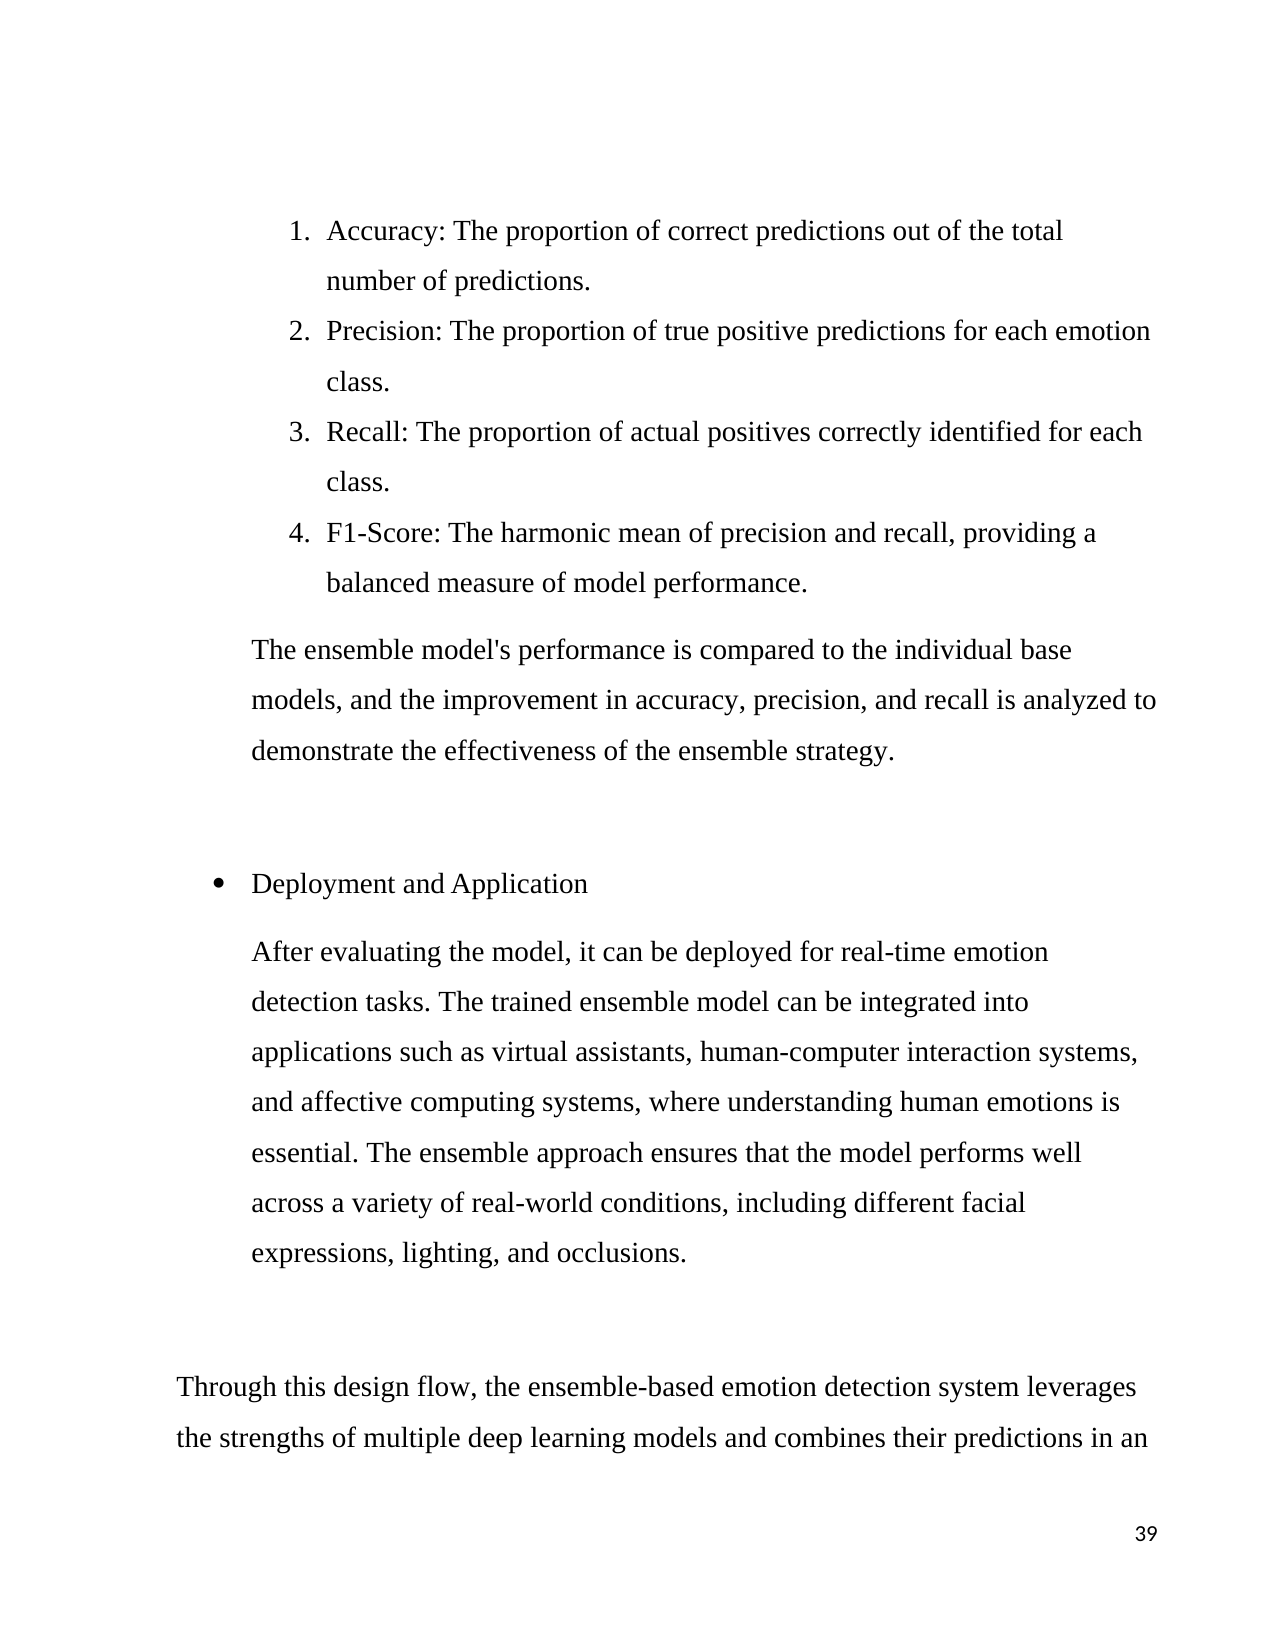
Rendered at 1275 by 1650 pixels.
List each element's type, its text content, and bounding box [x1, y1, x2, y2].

text After evaluating the model, it can be deployed for real-time emotion detection tasks. The trained ensemble model can be integrated into applications such as virtual assistants, human-computer interaction systems, and affective computing systems, where understanding human emotions is essential. The ensemble approach ensures that the model performs well across a variety of real-world conditions, including different facial expressions, lighting, and occlusions. [251, 934, 1157, 1269]
list Recall: The proportion of actual positives correctly identified for each class. [289, 414, 1157, 498]
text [176, 1369, 1157, 1453]
list Deployment and Application [214, 867, 1157, 900]
list F1-Score: The harmonic mean of precision and recall, providing a balanced measure of model performance. [289, 515, 1157, 598]
list Precision: The proportion of true positive predictions for each emotion class. [289, 313, 1157, 397]
list Accuracy: The proportion of correct predictions out of the total number of predictions. [289, 213, 1157, 297]
text The ensemble model's performance is compared to the individual base models, and the improvement in accuracy, precision, and recall is analyzed to demonstrate the effectiveness of the ensemble strategy. [251, 632, 1157, 766]
